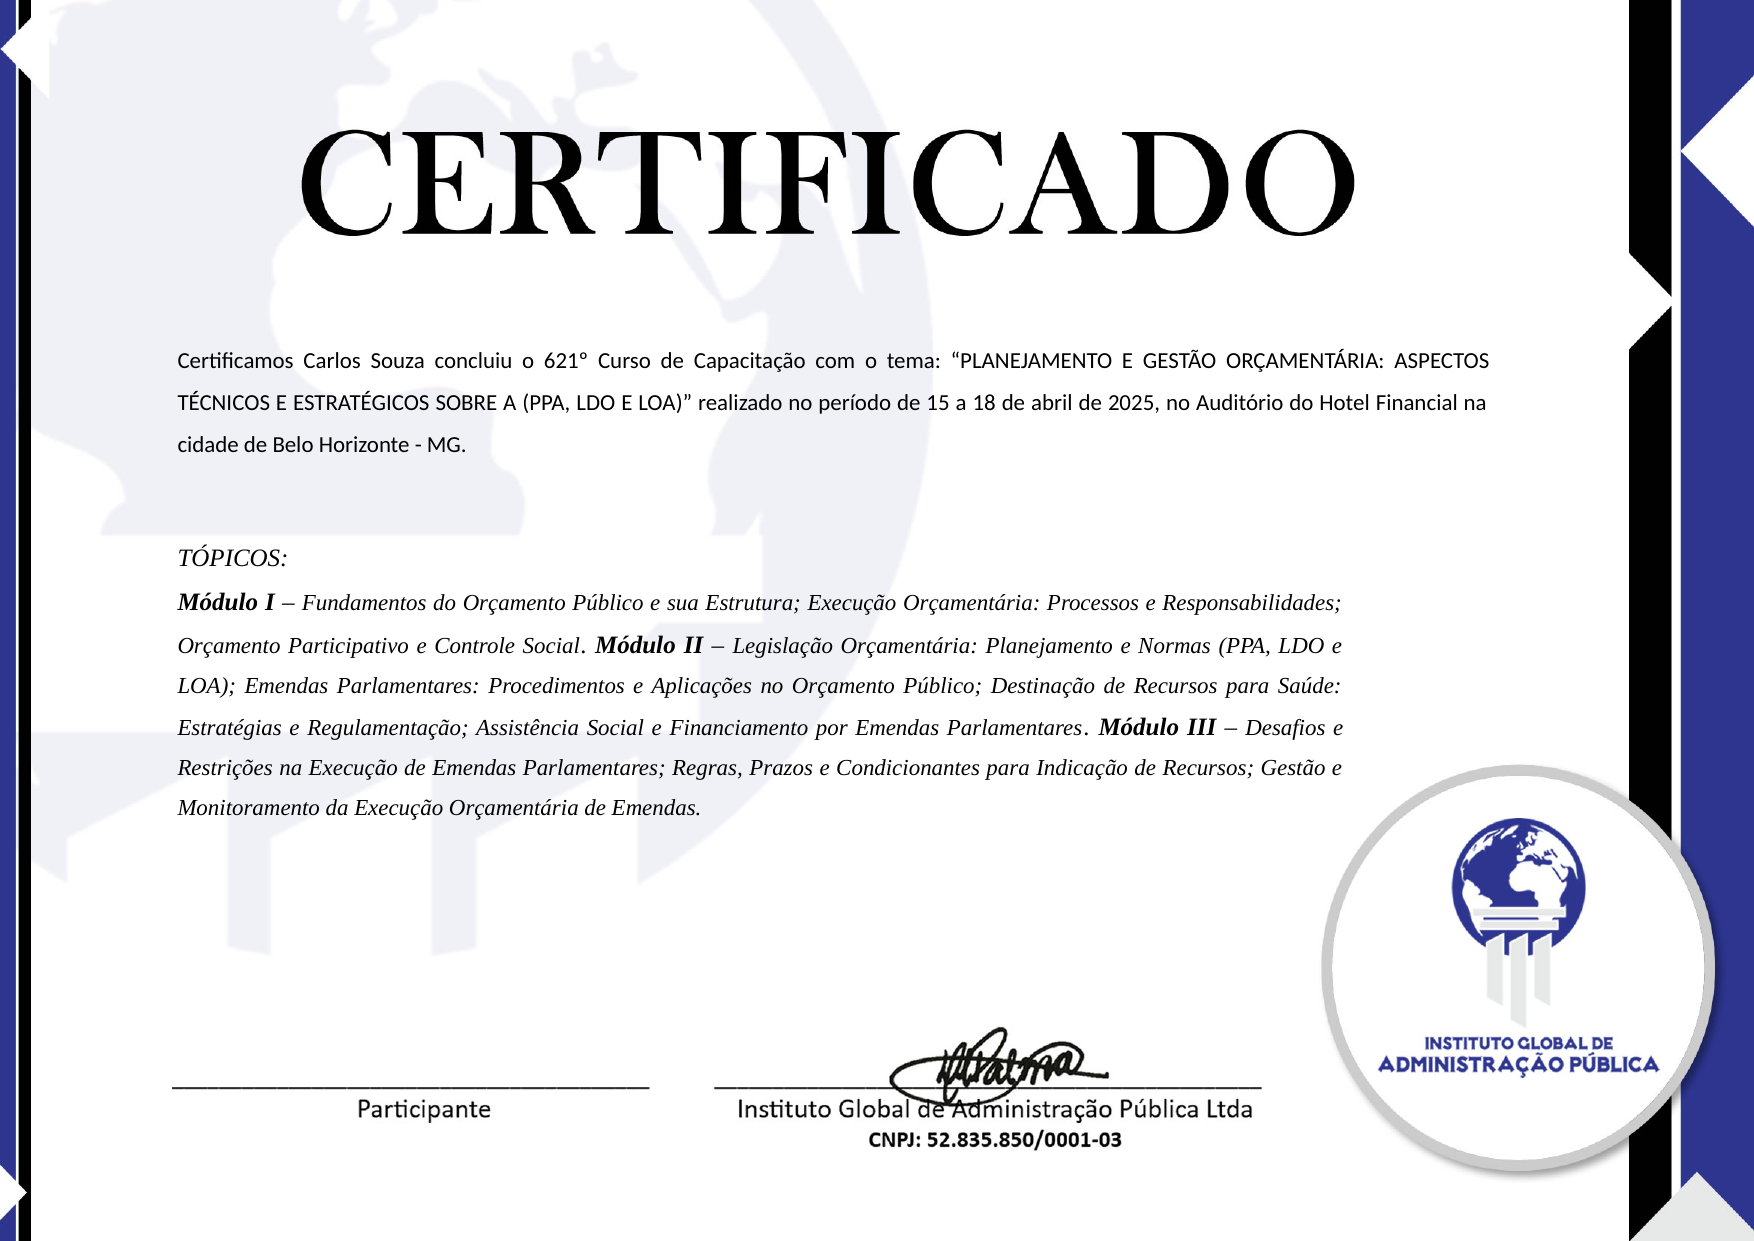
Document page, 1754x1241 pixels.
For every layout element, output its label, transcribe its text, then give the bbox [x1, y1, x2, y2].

text TÓPICOS: Módulo I – Fundamentos do Orçamento Público e sua Estrutura; Execução Orçamentária: Processos e Responsabilidades; Orçamento Participativo e Controle Social. Módulo II – Legislação Orçamentária: Planejamento e Normas (PPA, LDO e LOA); Emendas Parlamentares: Procedimentos e Aplicações no Orçamento Público; Destinação de Recursos para Saúde: Estratégias e Regulamentação; Assistência Social e Financiamento por Emendas Parlamentares. Módulo III – Desafios e Restrições na Execução de Emendas Parlamentares; Regras, Prazos e Condicionantes para Indicação de Recursos; Gestão e Monitoramento da Execução Orçamentária de Emendas. [177, 543, 1344, 820]
text Certificamos Carlos Souza concluiu o 621º Curso de Capacitação com o tema: “PLANEJAMENTO E GESTÃO ORÇAMENTÁRIA: ASPECTOS TÉCNICOS E ESTRATÉGICOS SOBRE A (PPA, LDO E LOA)” realizado no período de 15 a 18 de abril de 2025, no Auditório do Hotel Financial na cidade de Belo Horizonte - MG. [177, 346, 1491, 458]
picture [0, 0, 1754, 1241]
